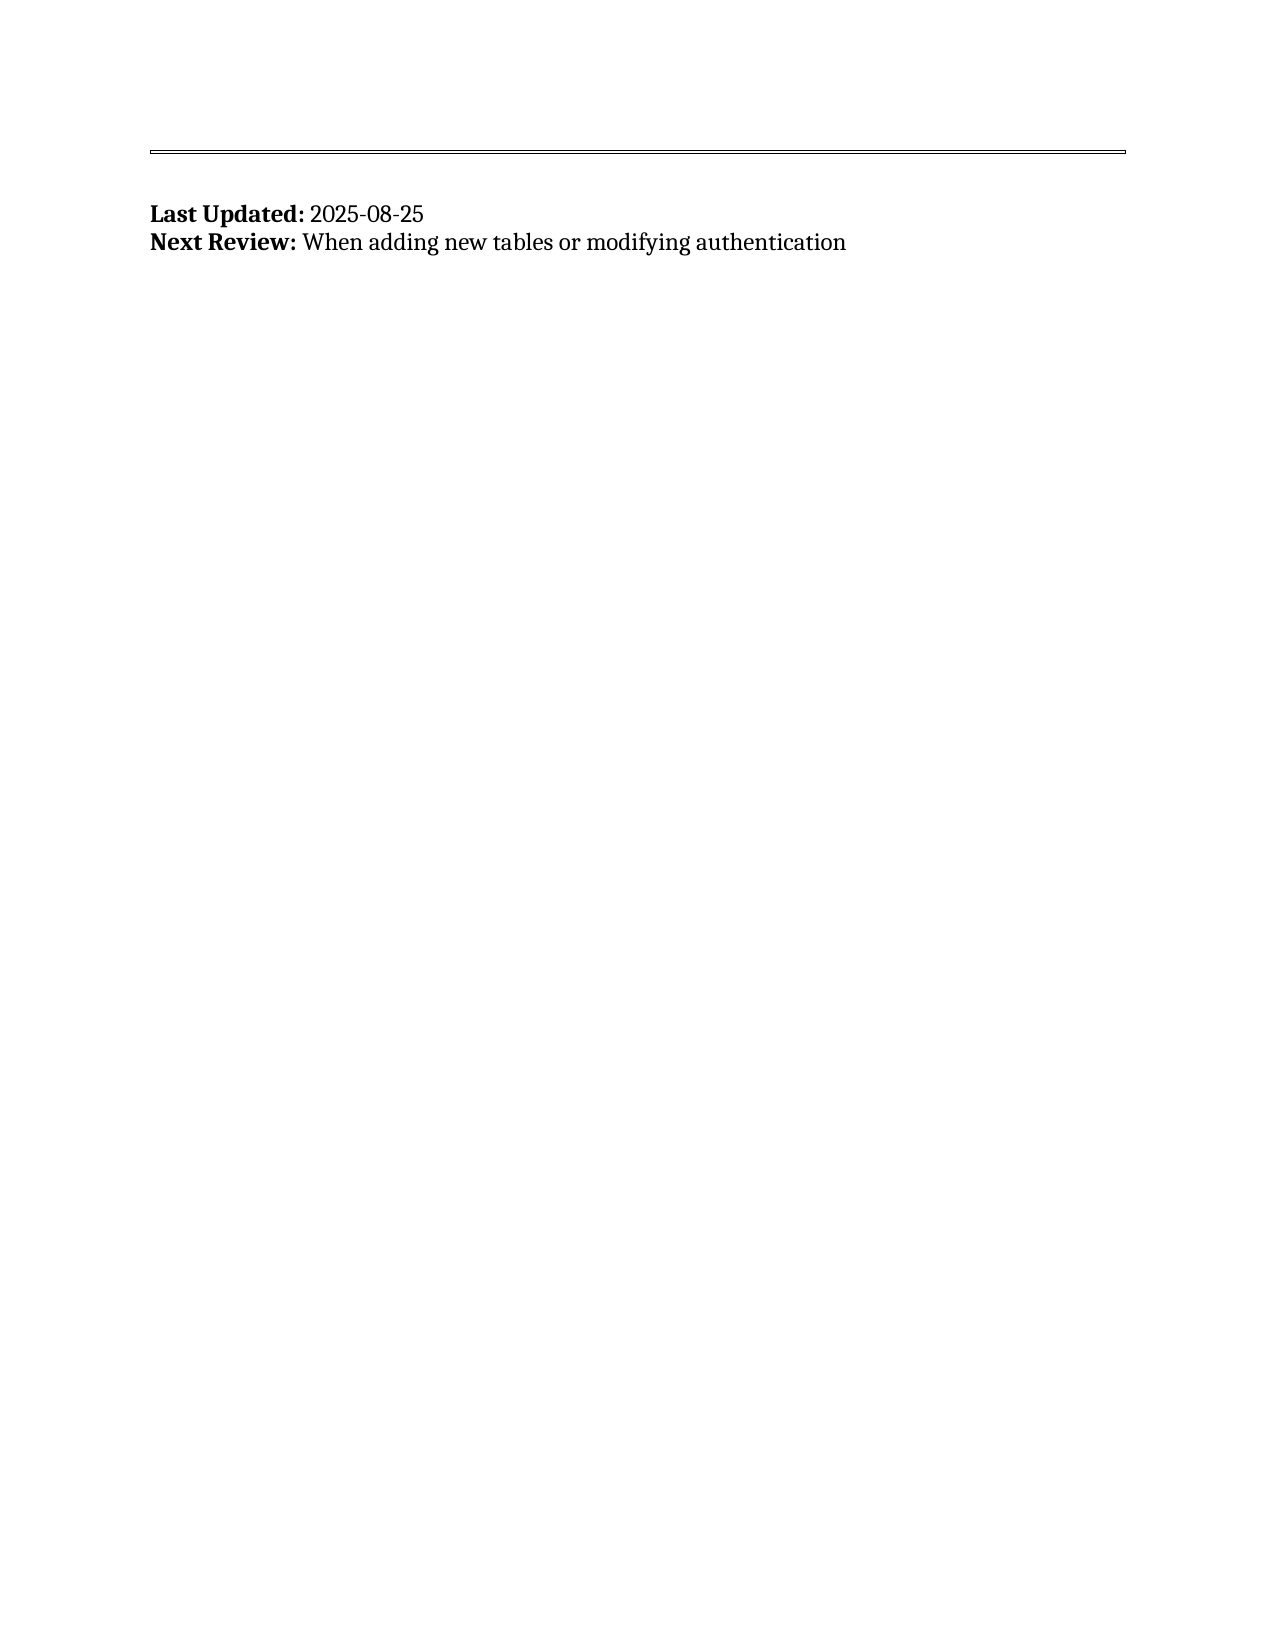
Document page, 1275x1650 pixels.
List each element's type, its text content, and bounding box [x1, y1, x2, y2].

text Last Updated: 2025-08-25 Next Review: When adding new tables or modifying authentication [150, 199, 1125, 257]
